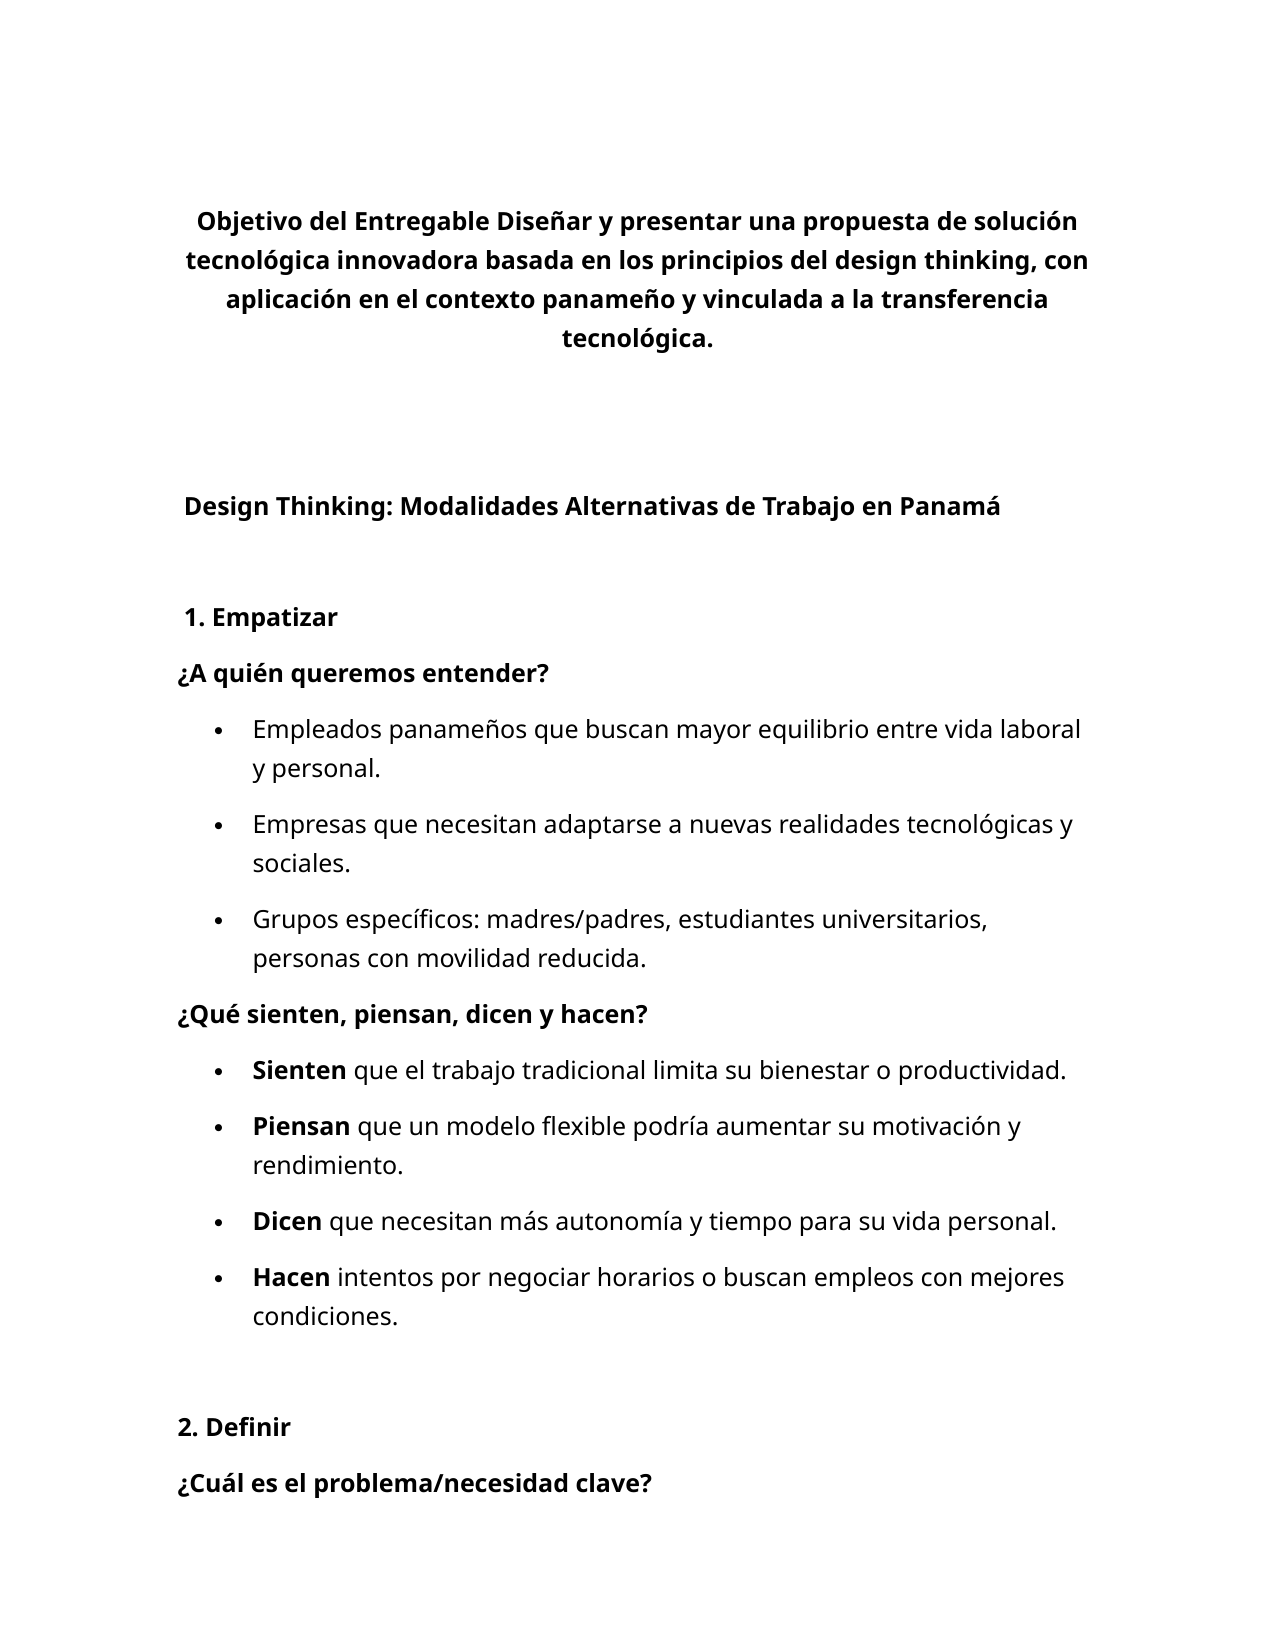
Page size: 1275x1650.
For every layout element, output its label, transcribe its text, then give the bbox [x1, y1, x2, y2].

list Piensan que un modelo flexible podría aumentar su motivación y rendimiento. [215, 1108, 1098, 1182]
text 2. Definir [177, 1410, 1098, 1444]
list Empleados panameños que buscan mayor equilibrio entre vida laboral y personal. [215, 712, 1098, 785]
text ¿Qué sienten, piensan, dicen y hacen? [177, 997, 1098, 1031]
list Empresas que necesitan adaptarse a nuevas realidades tecnológicas y sociales. [215, 807, 1098, 880]
list Dicen que necesitan más autonomía y tiempo para su vida personal. [215, 1203, 1098, 1237]
text ¿Cuál es el problema/necesidad clave? [177, 1466, 1098, 1500]
text Design Thinking: Modalidades Alternativas de Trabajo en Panamá [177, 488, 1098, 522]
text ¿A quién queremos entender? [177, 656, 1098, 690]
text 1. Empatizar [177, 600, 1098, 634]
list Grupos específicos: madres/padres, estudiantes universitarios, personas con movilidad reducida. [215, 902, 1098, 975]
text Objetivo del Entregable Diseñar y presentar una propuesta de solución tecnológica innovadora basada en los principios del design thinking, con aplicación en el contexto panameño y vinculada a la transferencia tecnológica. [177, 203, 1098, 355]
list Sienten que el trabajo tradicional limita su bienestar o productividad. [215, 1053, 1098, 1087]
list Hacen intentos por negociar horarios o buscan empleos con mejores condiciones. [215, 1259, 1098, 1332]
